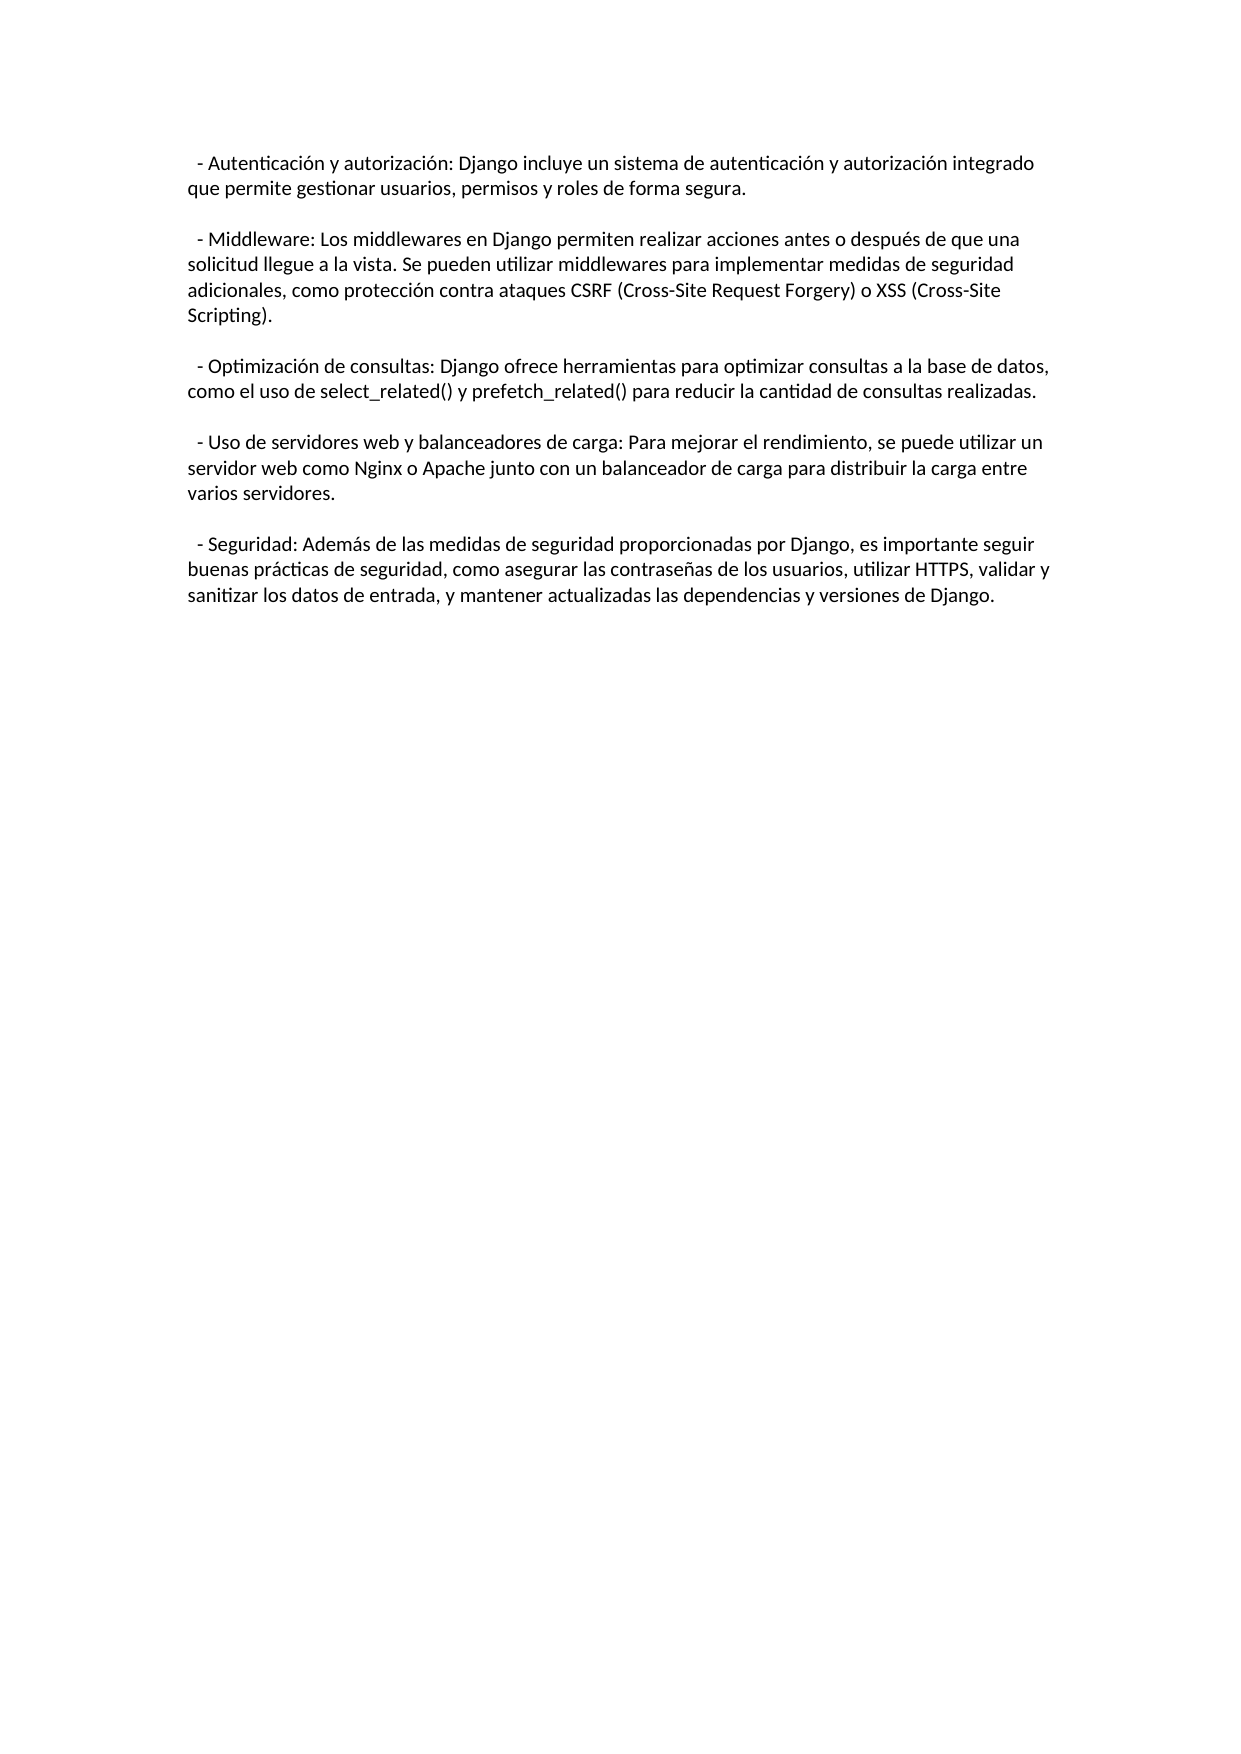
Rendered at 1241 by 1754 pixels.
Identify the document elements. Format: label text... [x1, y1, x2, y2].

text - Optimización de consultas: Django ofrece herramientas para optimizar consultas a la base de datos, como el uso de select_related() y prefetch_related() para reducir la cantidad de consultas realizadas. [187, 353, 1053, 404]
text - Autenticación y autorización: Django incluye un sistema de autenticación y autorización integrado que permite gestionar usuarios, permisos y roles de forma segura. [187, 150, 1053, 201]
text - Uso de servidores web y balanceadores de carga: Para mejorar el rendimiento, se puede utilizar un servidor web como Nginx o Apache junto con un balanceador de carga para distribuir la carga entre varios servidores. [187, 429, 1053, 506]
text - Seguridad: Además de las medidas de seguridad proporcionadas por Django, es importante seguir buenas prácticas de seguridad, como asegurar las contraseñas de los usuarios, utilizar HTTPS, validar y sanitizar los datos de entrada, y mantener actualizadas las dependencias y versiones de Django. [187, 531, 1053, 607]
text - Middleware: Los middlewares en Django permiten realizar acciones antes o después de que una solicitud llegue a la vista. Se pueden utilizar middlewares para implementar medidas de seguridad adicionales, como protección contra ataques CSRF (Cross-Site Request Forgery) o XSS (Cross-Site Scripting). [187, 226, 1053, 328]
